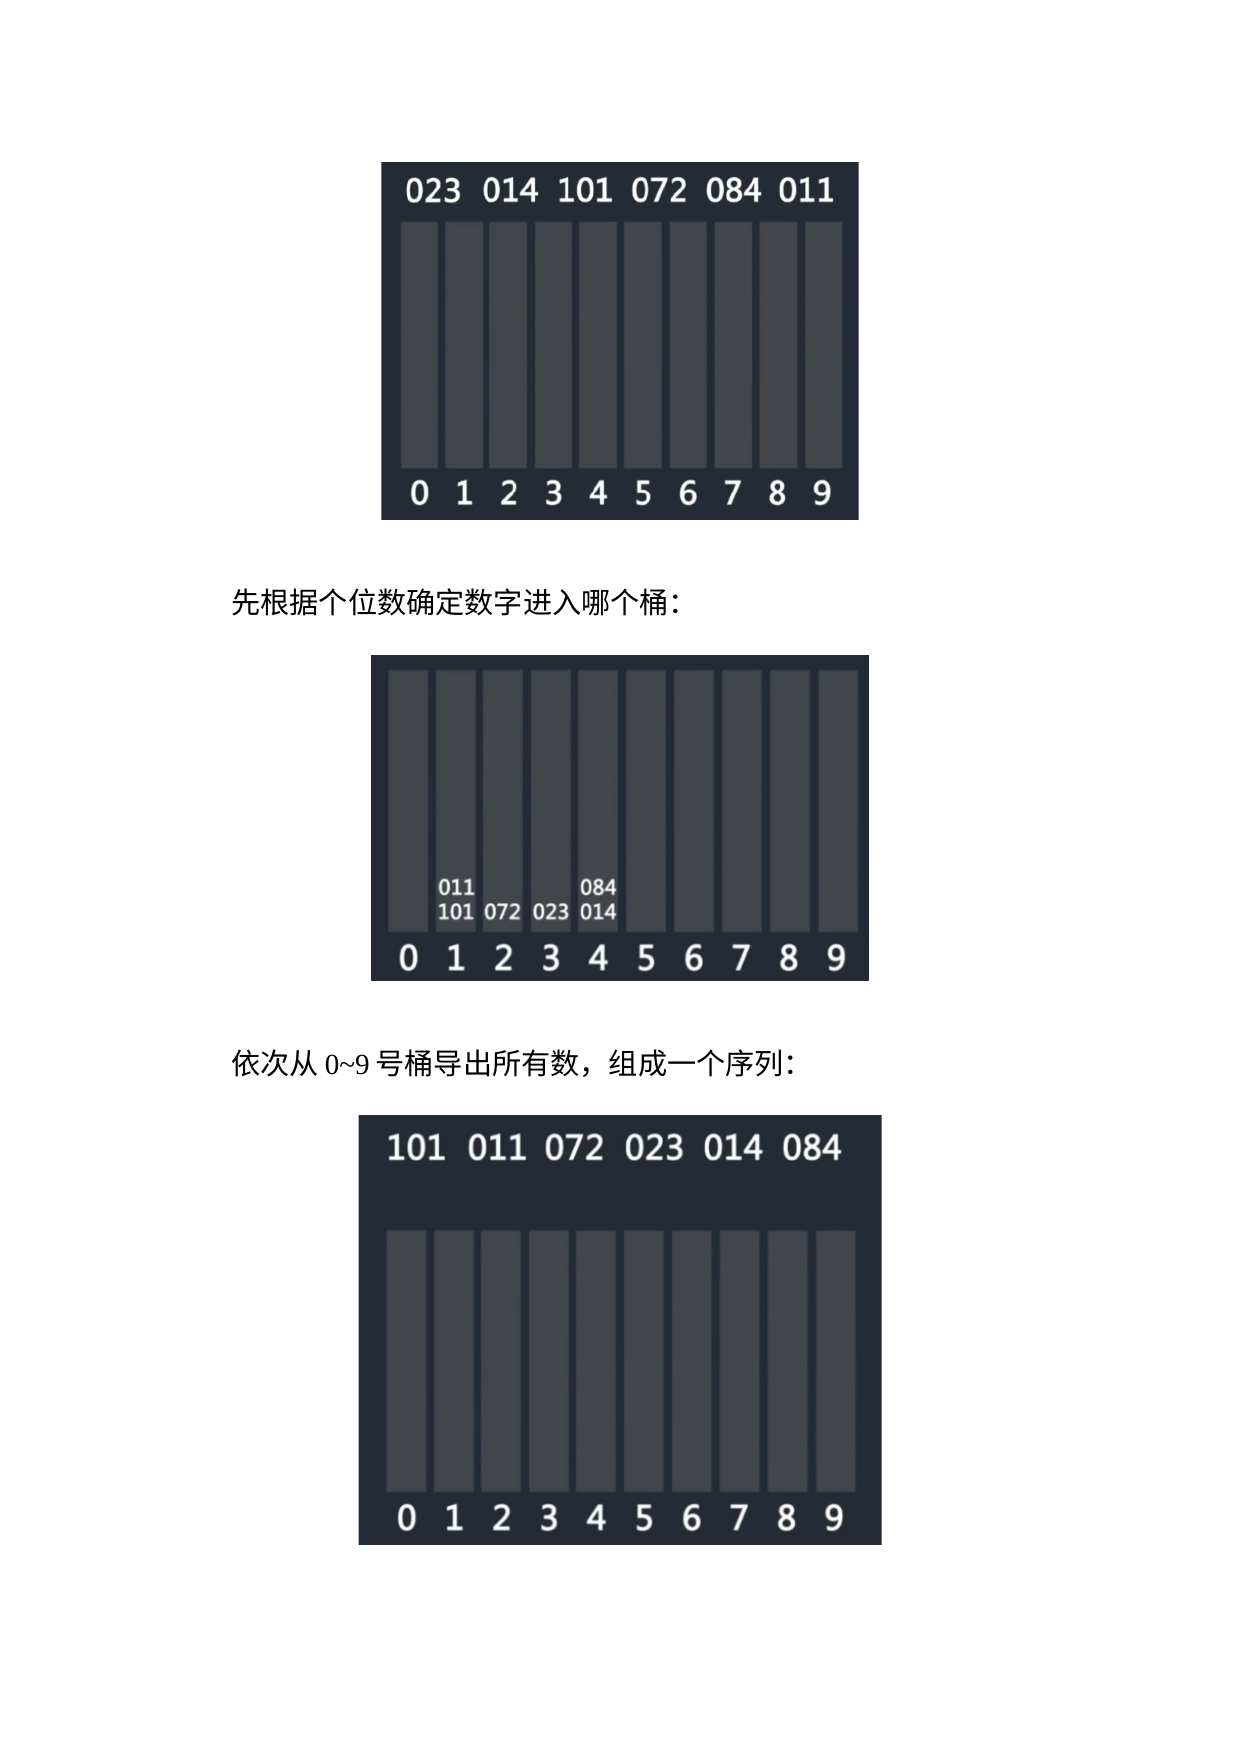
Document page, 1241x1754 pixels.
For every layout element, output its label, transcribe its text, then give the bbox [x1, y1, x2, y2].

text 先根据个位数确定数字进入哪个桶： [187, 569, 1053, 634]
text 依次从0~9号桶导出所有数，组成一个序列： [187, 1029, 1053, 1094]
picture [358, 1115, 882, 1545]
picture [371, 655, 869, 981]
picture [381, 162, 859, 520]
